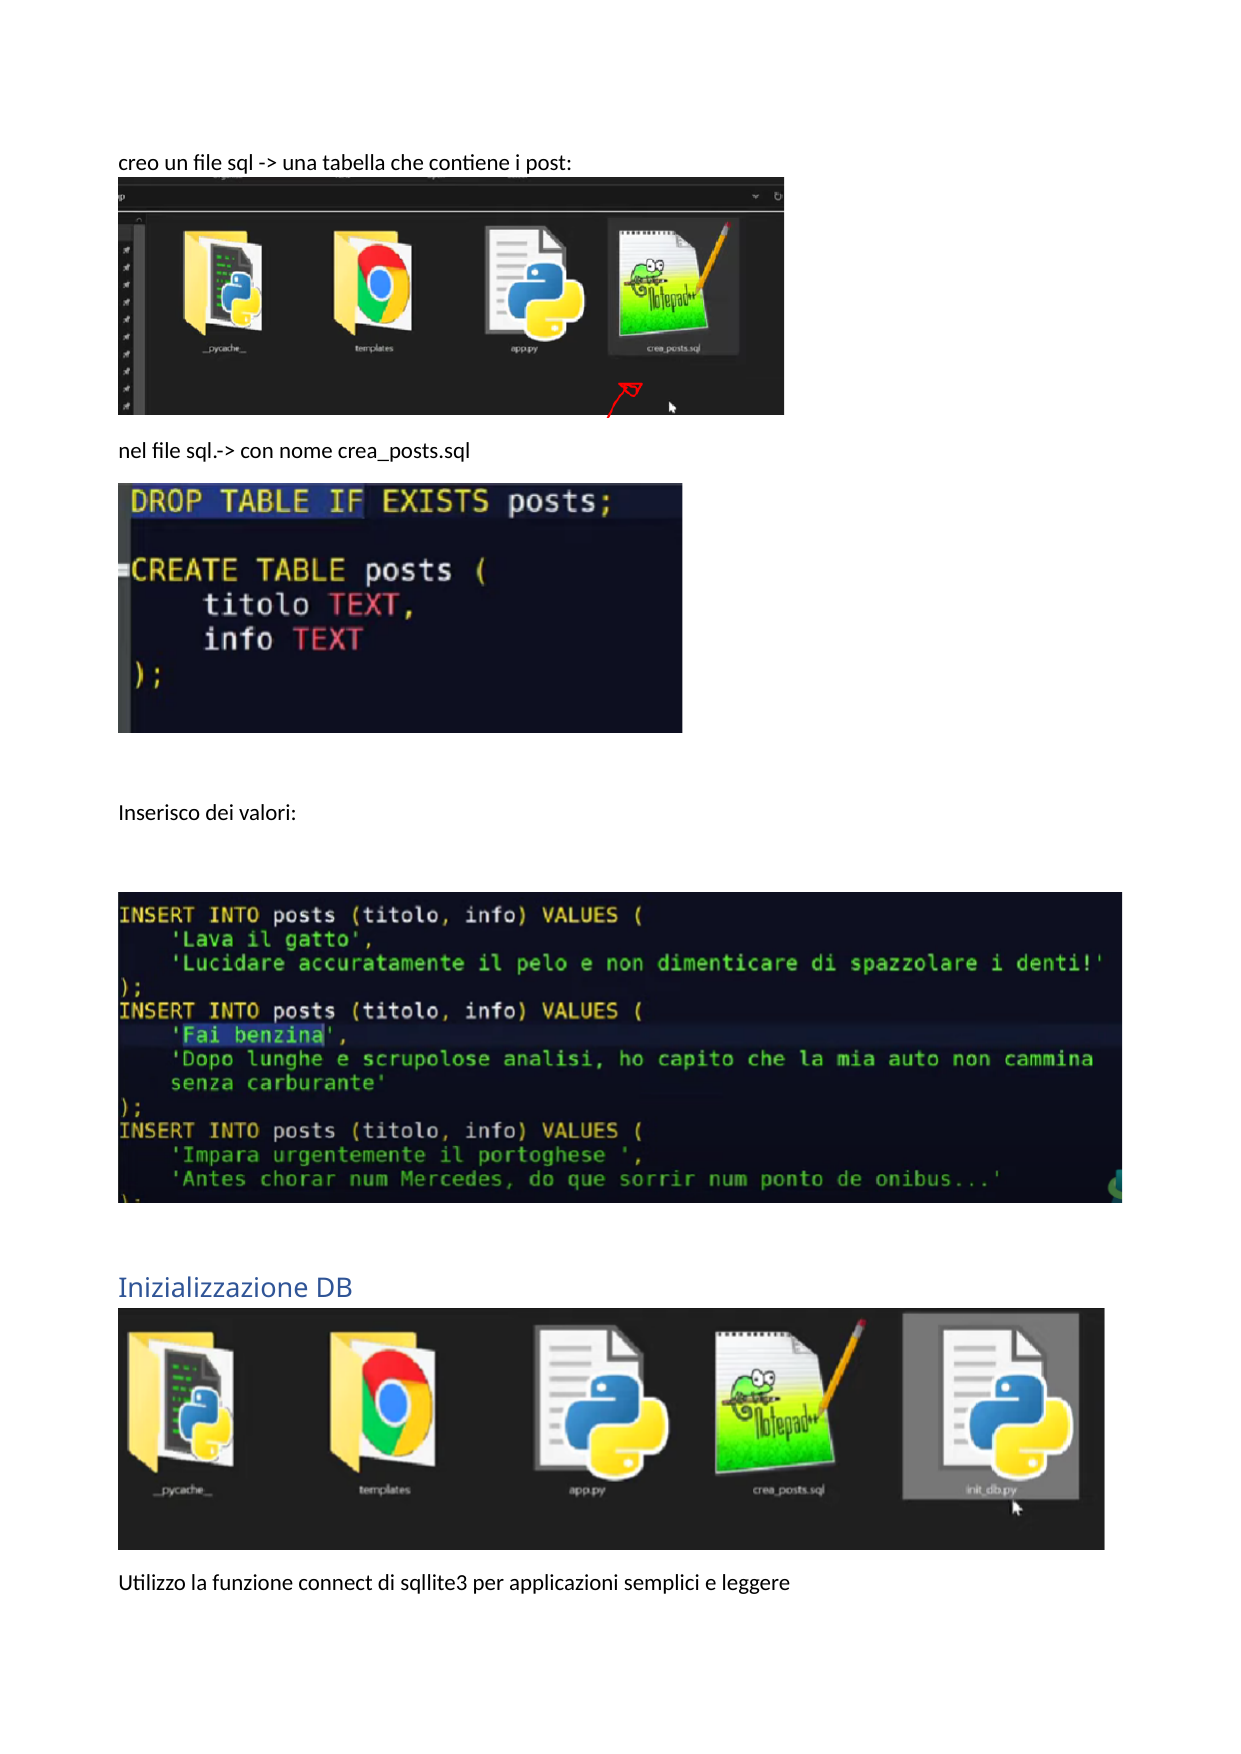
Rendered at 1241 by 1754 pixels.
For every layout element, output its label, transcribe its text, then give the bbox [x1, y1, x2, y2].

picture [118, 1308, 1123, 1550]
picture [118, 483, 683, 733]
text nel file sql.-> con nome crea_posts.sql [118, 437, 1122, 464]
picture [118, 177, 785, 418]
subtitle Inizializzazione DB [118, 1268, 1122, 1305]
text Utilizzo la funzione connect di sqllite3 per applicazioni semplici e leggere [118, 1568, 1122, 1596]
text Inserisco dei valori: [118, 798, 1122, 826]
picture [118, 892, 1123, 1203]
